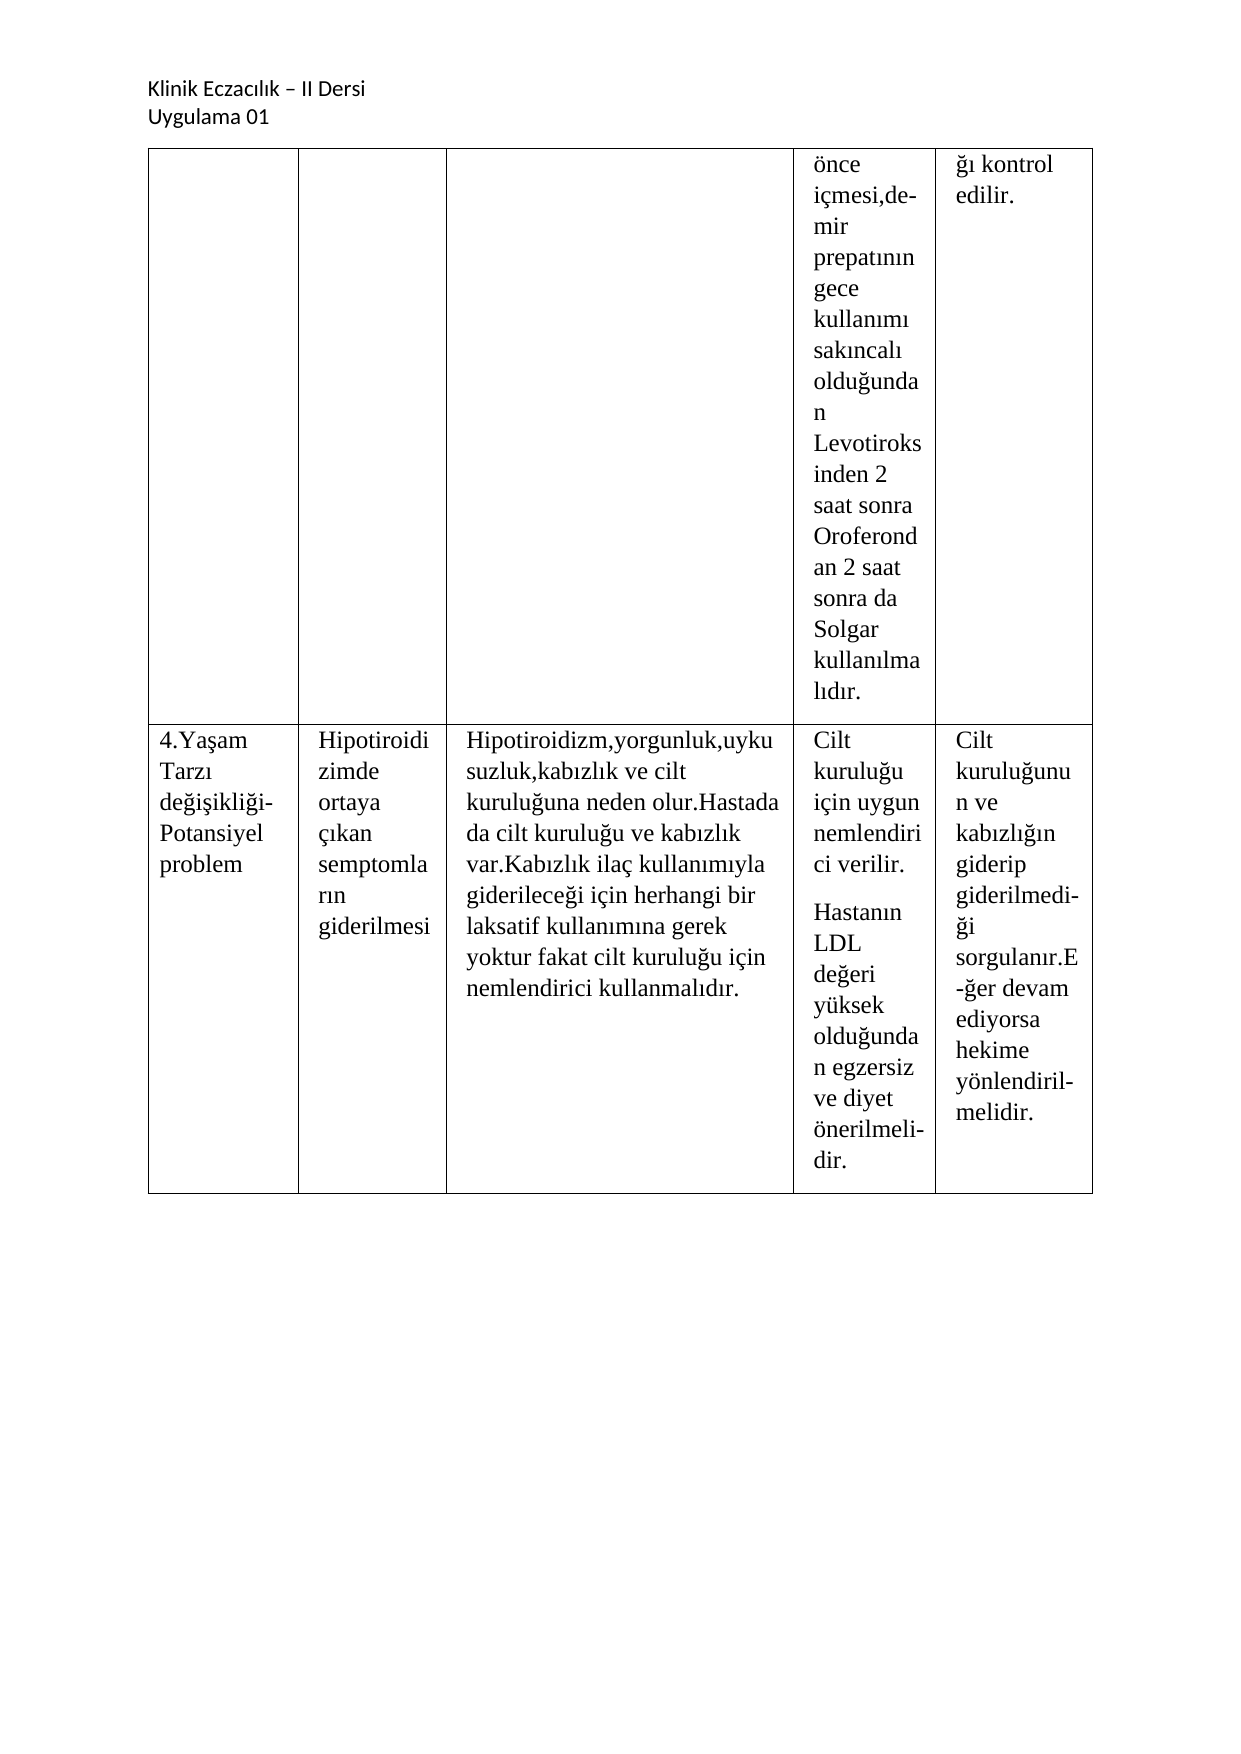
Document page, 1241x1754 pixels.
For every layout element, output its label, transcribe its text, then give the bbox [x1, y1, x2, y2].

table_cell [794, 149, 935, 724]
table_cell Hipotiroidizimde ortaya çıkan semptomların giderilmesi [299, 725, 446, 1193]
table_cell Hipotiroidizm,yorgunluk,uykusuzluk,kabızlık ve cilt kuruluğuna neden olur.Hastada da cilt kuruluğu ve kabızlık var.Kabızlık ilaç kullanımıyla giderileceği için herhangi bir laksatif kullanımına gerek yoktur fakat cilt kuruluğu için nemlendirici kullanmalıdır. [447, 725, 793, 1193]
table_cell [299, 149, 446, 724]
table_cell Cilt kuruluğu için uygun nemlendirici verilir. Hastanın LDL değeri yüksek olduğundan egzersiz ve diyet önerilmeli-dir. [794, 725, 935, 1193]
table_cell Cilt kuruluğunun ve kabızlığın giderip giderilmedi-ği sorgulanır.E-ğer devam ediyorsa hekime yönlendiril-melidir. [936, 725, 1092, 1193]
table_cell 4.Yaşam Tarzı değişikliği-Potansiyel problem [149, 725, 298, 1193]
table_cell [936, 149, 1092, 724]
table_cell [447, 149, 793, 724]
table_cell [149, 149, 298, 724]
